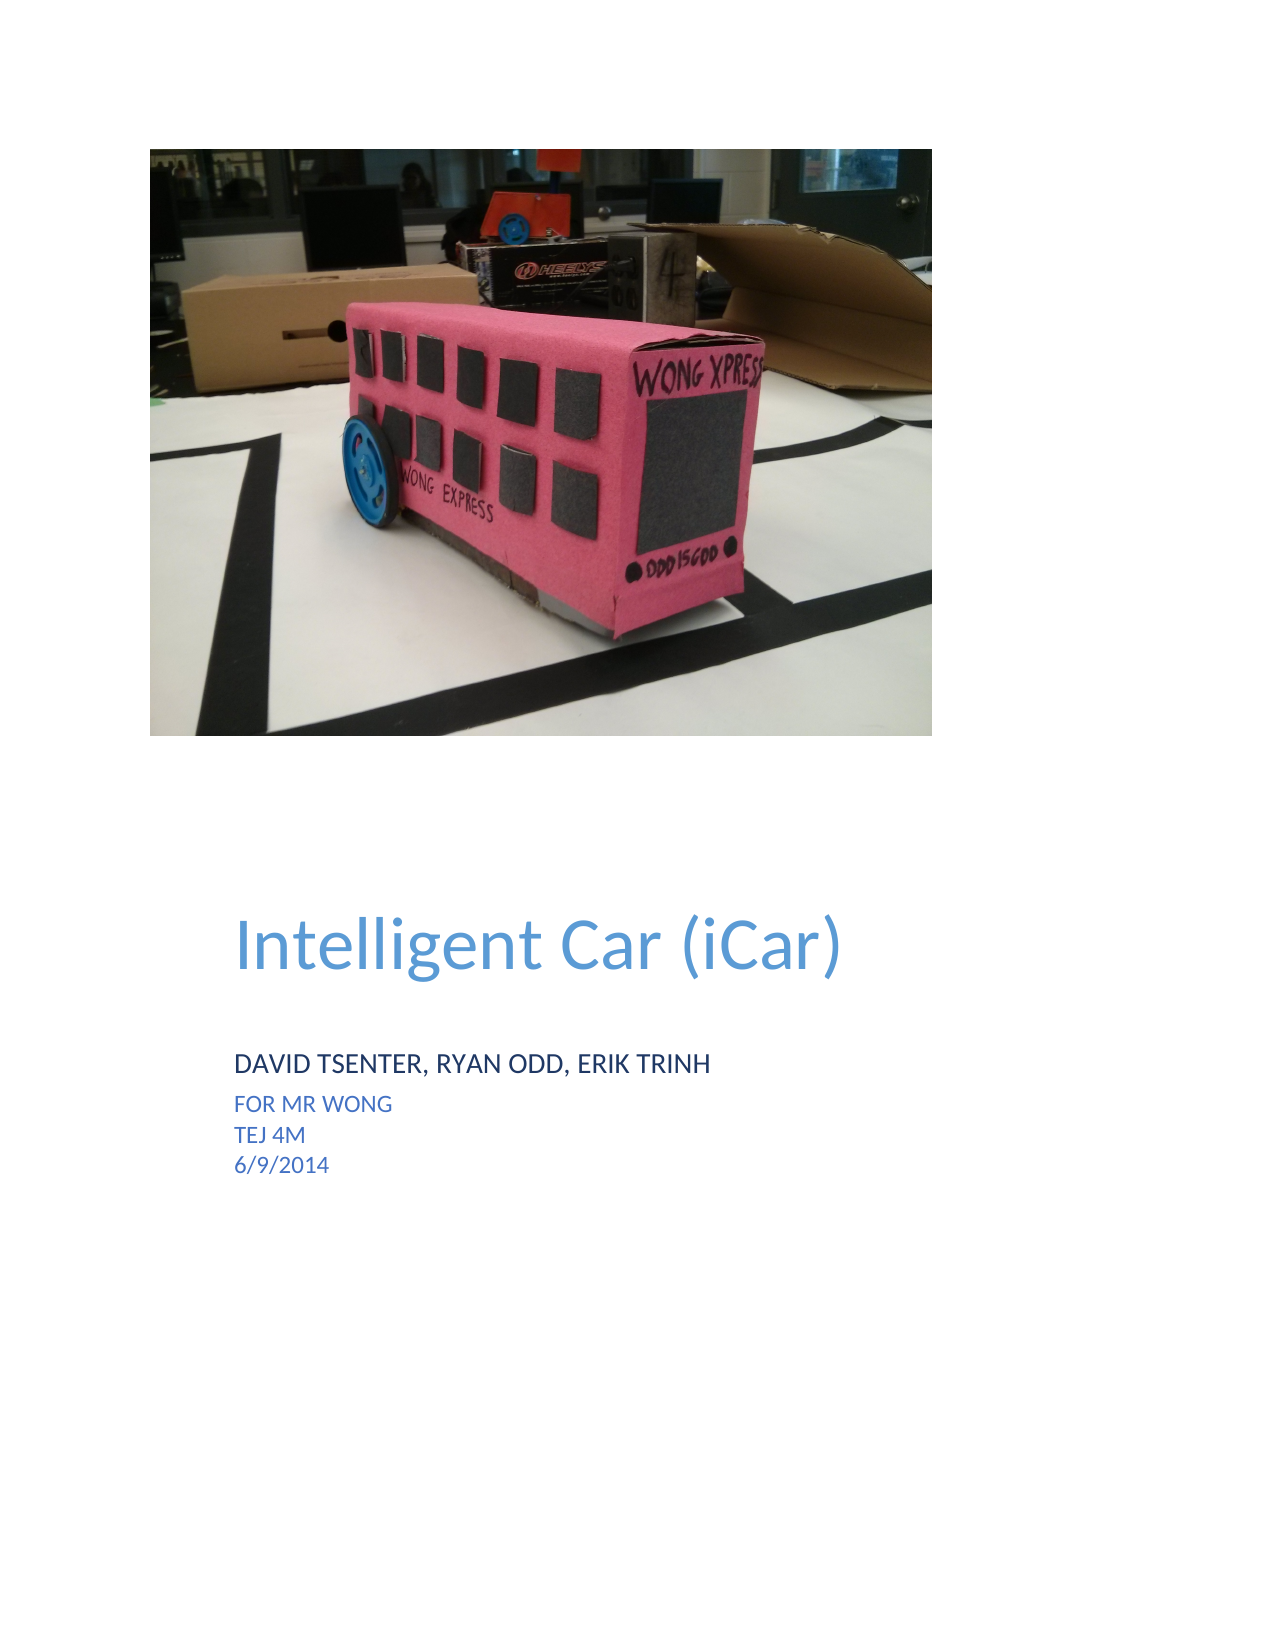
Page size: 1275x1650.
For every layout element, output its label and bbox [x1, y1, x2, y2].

picture [150, 149, 932, 736]
